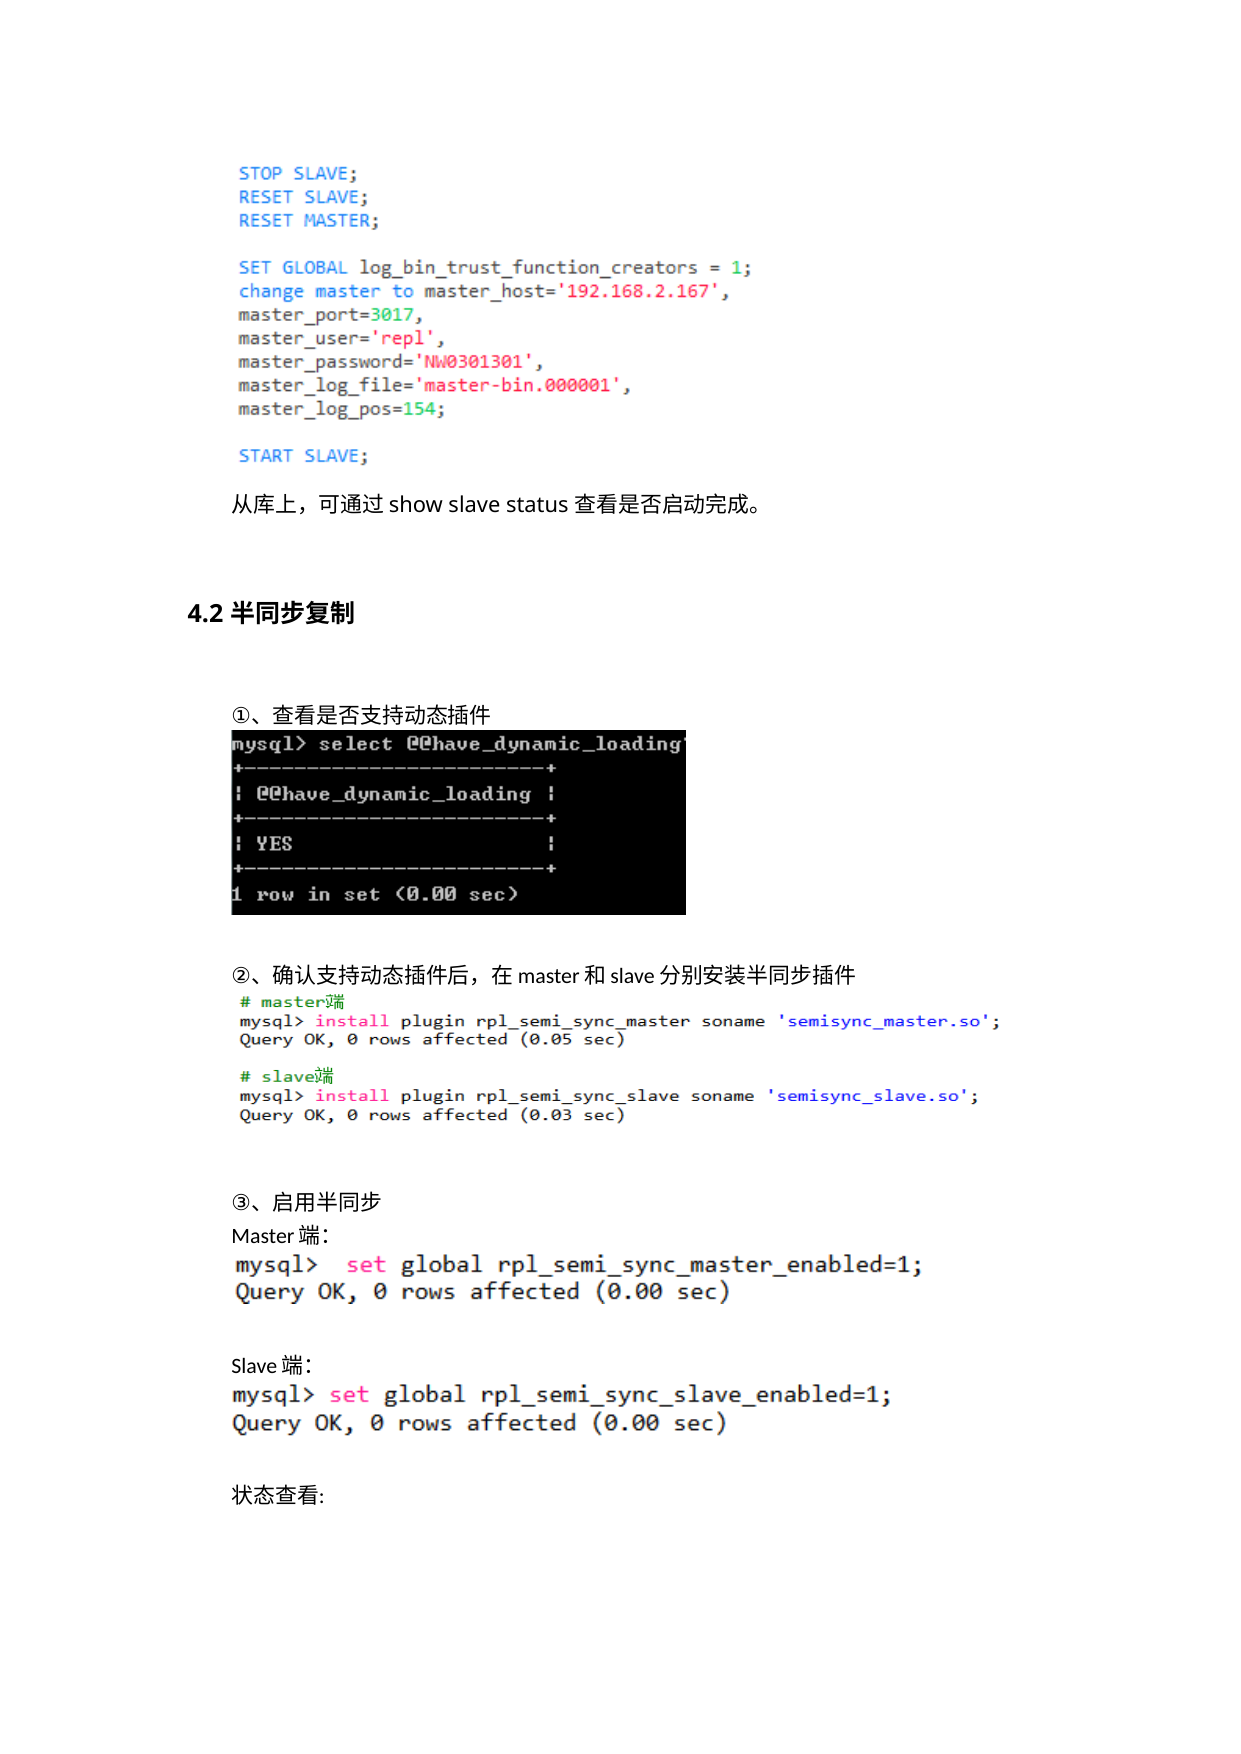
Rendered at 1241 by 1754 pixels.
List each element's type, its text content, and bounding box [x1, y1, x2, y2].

text ③、启用半同步 [231, 1185, 1053, 1218]
picture [231, 730, 686, 915]
text 从库上，可通过show slave status 查看是否启动完成。 [231, 487, 1053, 519]
picture [231, 1380, 896, 1437]
text Slave端： [231, 1348, 1053, 1380]
text ①、查看是否支持动态插件 [231, 698, 1053, 730]
picture [231, 990, 1010, 1133]
text Master端： [231, 1218, 1053, 1250]
text ②、确认支持动态插件后，在master和slave分别安装半同步插件 [231, 958, 1053, 990]
picture [231, 162, 758, 470]
subtitle 4.2 半同步复制 [187, 579, 1053, 644]
picture [231, 1250, 926, 1304]
text 状态查看: [231, 1478, 1053, 1510]
